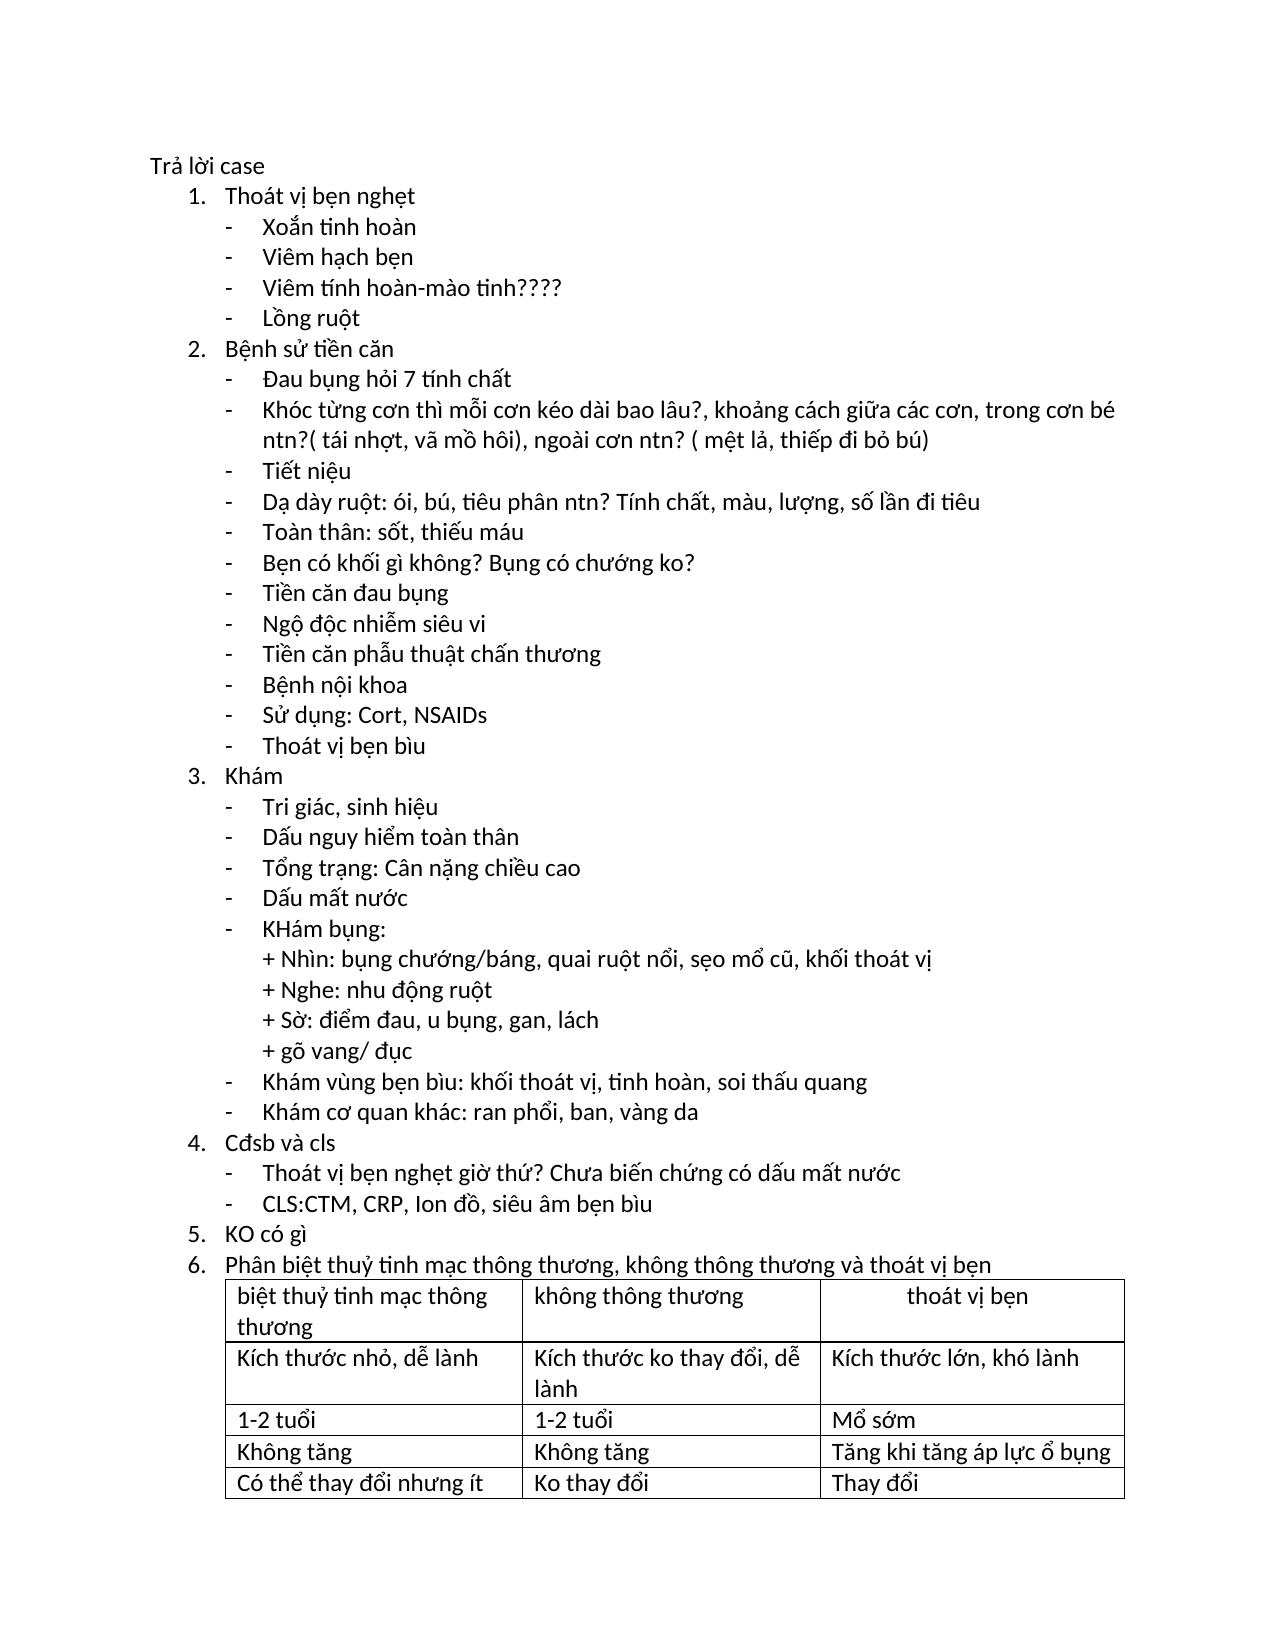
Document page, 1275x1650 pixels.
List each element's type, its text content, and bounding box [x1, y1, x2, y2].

list Khám vùng bẹn bìu: khối thoát vị, tinh hoàn, soi thấu quang [225, 1066, 1125, 1096]
table_cell Kích thước lớn, khó lành [821, 1343, 1124, 1403]
list Dấu nguy hiểm toàn thân [225, 821, 1125, 852]
table_cell 1-2 tuổi [226, 1405, 522, 1435]
list Lồng ruột [225, 303, 1125, 333]
list + Nghe: nhu động ruột [262, 974, 1125, 1004]
list Dạ dày ruột: ói, bú, tiêu phân ntn? Tính chất, màu, lượng, số lần đi tiêu [225, 486, 1125, 516]
list Đau bụng hỏi 7 tính chất [225, 364, 1125, 394]
table_header không thông thương [523, 1280, 820, 1341]
text Trả lời case [150, 150, 1125, 181]
list Viêm hạch bẹn [225, 242, 1125, 272]
list KO có gì [187, 1218, 1125, 1249]
list Khám [187, 760, 1125, 791]
list Dấu mất nước [225, 882, 1125, 913]
list Viêm tính hoàn-mào tinh???? [225, 272, 1125, 303]
list Tổng trạng: Cân nặng chiều cao [225, 852, 1125, 882]
table_cell Không tăng [523, 1436, 820, 1467]
list Khóc từng cơn thì mỗi cơn kéo dài bao lâu?, khoảng cách giữa các cơn, trong cơn bé ntn?( tái nhợt, vã mồ hôi), ngoài cơn ntn? ( mệt lả, thiếp đi bỏ bú) [225, 394, 1125, 455]
list Cđsb và cls [187, 1127, 1125, 1157]
table_header thoát vị bẹn [821, 1280, 1124, 1341]
table_cell Ko thay đổi [523, 1468, 820, 1498]
table_cell Thay đổi [821, 1468, 1124, 1498]
list Bệnh nội khoa [225, 669, 1125, 699]
table_cell 1-2 tuổi [523, 1405, 820, 1435]
list Toàn thân: sốt, thiếu máu [225, 516, 1125, 547]
list Bệnh sử tiền căn [187, 333, 1125, 364]
table_cell Mổ sớm [821, 1405, 1124, 1435]
table_header biệt thuỷ tinh mạc thông thương [226, 1280, 522, 1341]
table_cell Kích thước nhỏ, dễ lành [226, 1343, 522, 1403]
table_cell Tăng khi tăng áp lực ổ bụng [821, 1436, 1124, 1467]
list + Sờ: điểm đau, u bụng, gan, lách [262, 1004, 1125, 1035]
list CLS:CTM, CRP, Ion đồ, siêu âm bẹn bìu [225, 1188, 1125, 1218]
list Ngộ độc nhiễm siêu vi [225, 608, 1125, 638]
list Sử dụng: Cort, NSAIDs [225, 699, 1125, 730]
list Xoắn tinh hoàn [225, 211, 1125, 242]
list Thoát vị bẹn nghẹt giờ thứ? Chưa biến chứng có dấu mất nước [225, 1157, 1125, 1188]
list Tri giác, sinh hiệu [225, 791, 1125, 821]
list Thoát vị bẹn nghẹt [187, 181, 1125, 211]
list Khám cơ quan khác: ran phổi, ban, vàng da [225, 1096, 1125, 1127]
list Phân biệt thuỷ tinh mạc thông thương, không thông thương và thoát vị bẹn [187, 1249, 1125, 1279]
table_cell Có thể thay đổi nhưng ít [226, 1468, 522, 1498]
list Tiền căn phẫu thuật chấn thương [225, 638, 1125, 669]
list KHám bụng: [225, 913, 1125, 943]
table_cell Kích thước ko thay đổi, dễ lành [523, 1343, 820, 1403]
list + Nhìn: bụng chướng/báng, quai ruột nổi, sẹo mổ cũ, khối thoát vị [262, 943, 1125, 974]
list Bẹn có khối gì không? Bụng có chướng ko? [225, 547, 1125, 577]
list Tiết niệu [225, 455, 1125, 486]
list + gõ vang/ đục [262, 1035, 1125, 1066]
list Tiền căn đau bụng [225, 577, 1125, 608]
list Thoát vị bẹn bìu [225, 730, 1125, 760]
table_cell Không tăng [226, 1436, 522, 1467]
